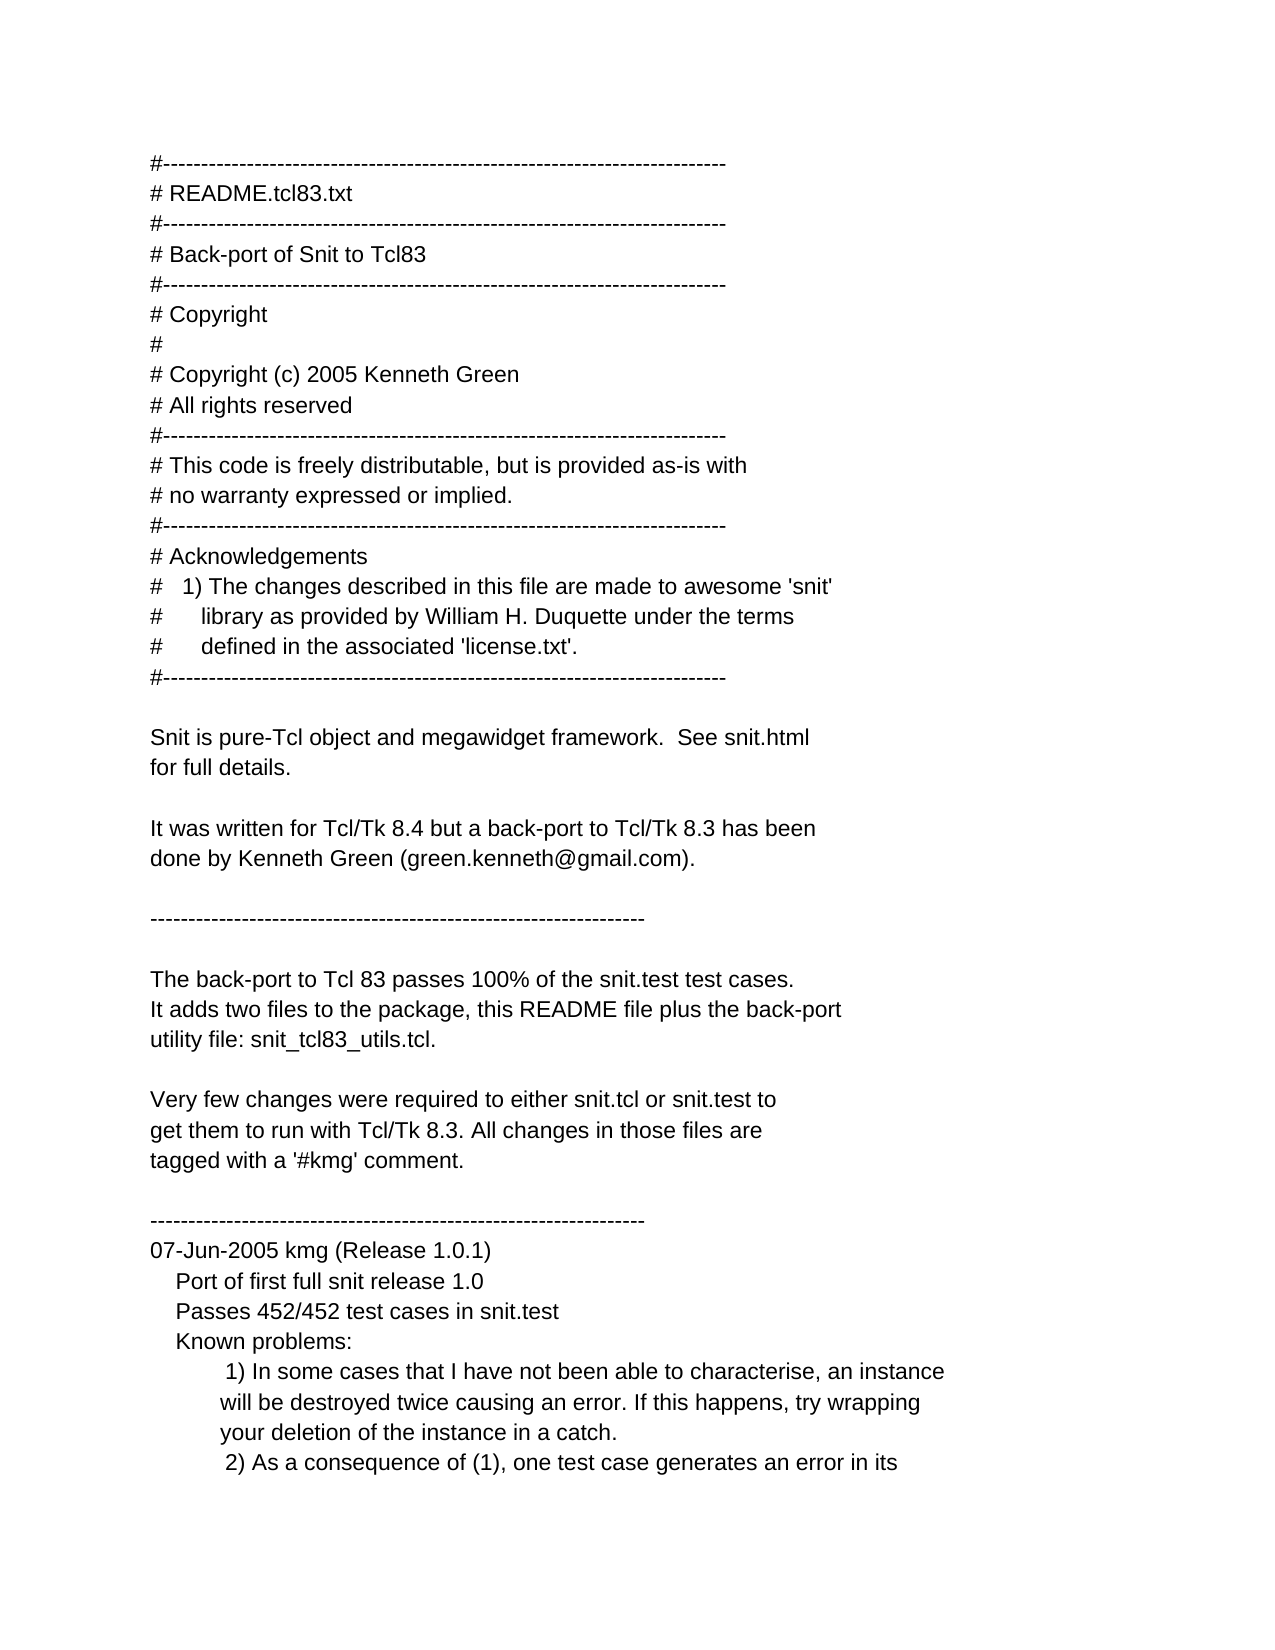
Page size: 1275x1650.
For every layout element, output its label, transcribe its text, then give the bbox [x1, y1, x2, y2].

text # 1) The changes described in this file are made to awesome 'snit' [150, 573, 1125, 599]
text # Back-port of Snit to Tcl83 [150, 241, 1125, 267]
text ----------------------------------------------------------------- [150, 905, 1125, 932]
text Port of first full snit release 1.0 [150, 1268, 1125, 1294]
text ----------------------------------------------------------------- [150, 1207, 1125, 1234]
text #-------------------------------------------------------------------------- [150, 512, 1125, 539]
text It adds two files to the package, this README file plus the back-port [150, 996, 1125, 1022]
text It was written for Tcl/Tk 8.4 but a back-port to Tcl/Tk 8.3 has been [150, 814, 1125, 841]
text # no warranty expressed or implied. [150, 482, 1125, 509]
text get them to run with Tcl/Tk 8.3. All changes in those files are [150, 1117, 1125, 1143]
text # Copyright (c) 2005 Kenneth Green [150, 361, 1125, 388]
text # library as provided by William H. Duquette under the terms [150, 603, 1125, 629]
text The back-port to Tcl 83 passes 100% of the snit.test test cases. [150, 966, 1125, 992]
text 07-Jun-2005 kmg (Release 1.0.1) [150, 1237, 1125, 1264]
text tagged with a '#kmg' comment. [150, 1147, 1125, 1173]
text your deletion of the instance in a catch. [150, 1419, 1125, 1445]
text Snit is pure-Tcl object and megawidget framework. See snit.html [150, 724, 1125, 750]
text 2) As a consequence of (1), one test case generates an error in its [150, 1449, 1125, 1475]
text done by Kenneth Green (green.kenneth@gmail.com). [150, 845, 1125, 871]
text Very few changes were required to either snit.tcl or snit.test to [150, 1086, 1125, 1113]
text #-------------------------------------------------------------------------- [150, 663, 1125, 690]
text # README.tcl83.txt [150, 180, 1125, 207]
text will be destroyed twice causing an error. If this happens, try wrapping [150, 1388, 1125, 1415]
text # [150, 331, 1125, 358]
text # Copyright [150, 301, 1125, 327]
text #-------------------------------------------------------------------------- [150, 422, 1125, 448]
text #-------------------------------------------------------------------------- [150, 271, 1125, 297]
text for full details. [150, 754, 1125, 781]
text #-------------------------------------------------------------------------- [150, 210, 1125, 237]
text Passes 452/452 test cases in snit.test [150, 1298, 1125, 1324]
text 1) In some cases that I have not been able to characterise, an instance [150, 1358, 1125, 1385]
text Known problems: [150, 1328, 1125, 1354]
text # This code is freely distributable, but is provided as-is with [150, 452, 1125, 478]
text #-------------------------------------------------------------------------- [150, 150, 1125, 176]
text # defined in the associated 'license.txt'. [150, 633, 1125, 660]
text utility file: snit_tcl83_utils.tcl. [150, 1026, 1125, 1052]
text # All rights reserved [150, 392, 1125, 418]
text # Acknowledgements [150, 543, 1125, 569]
